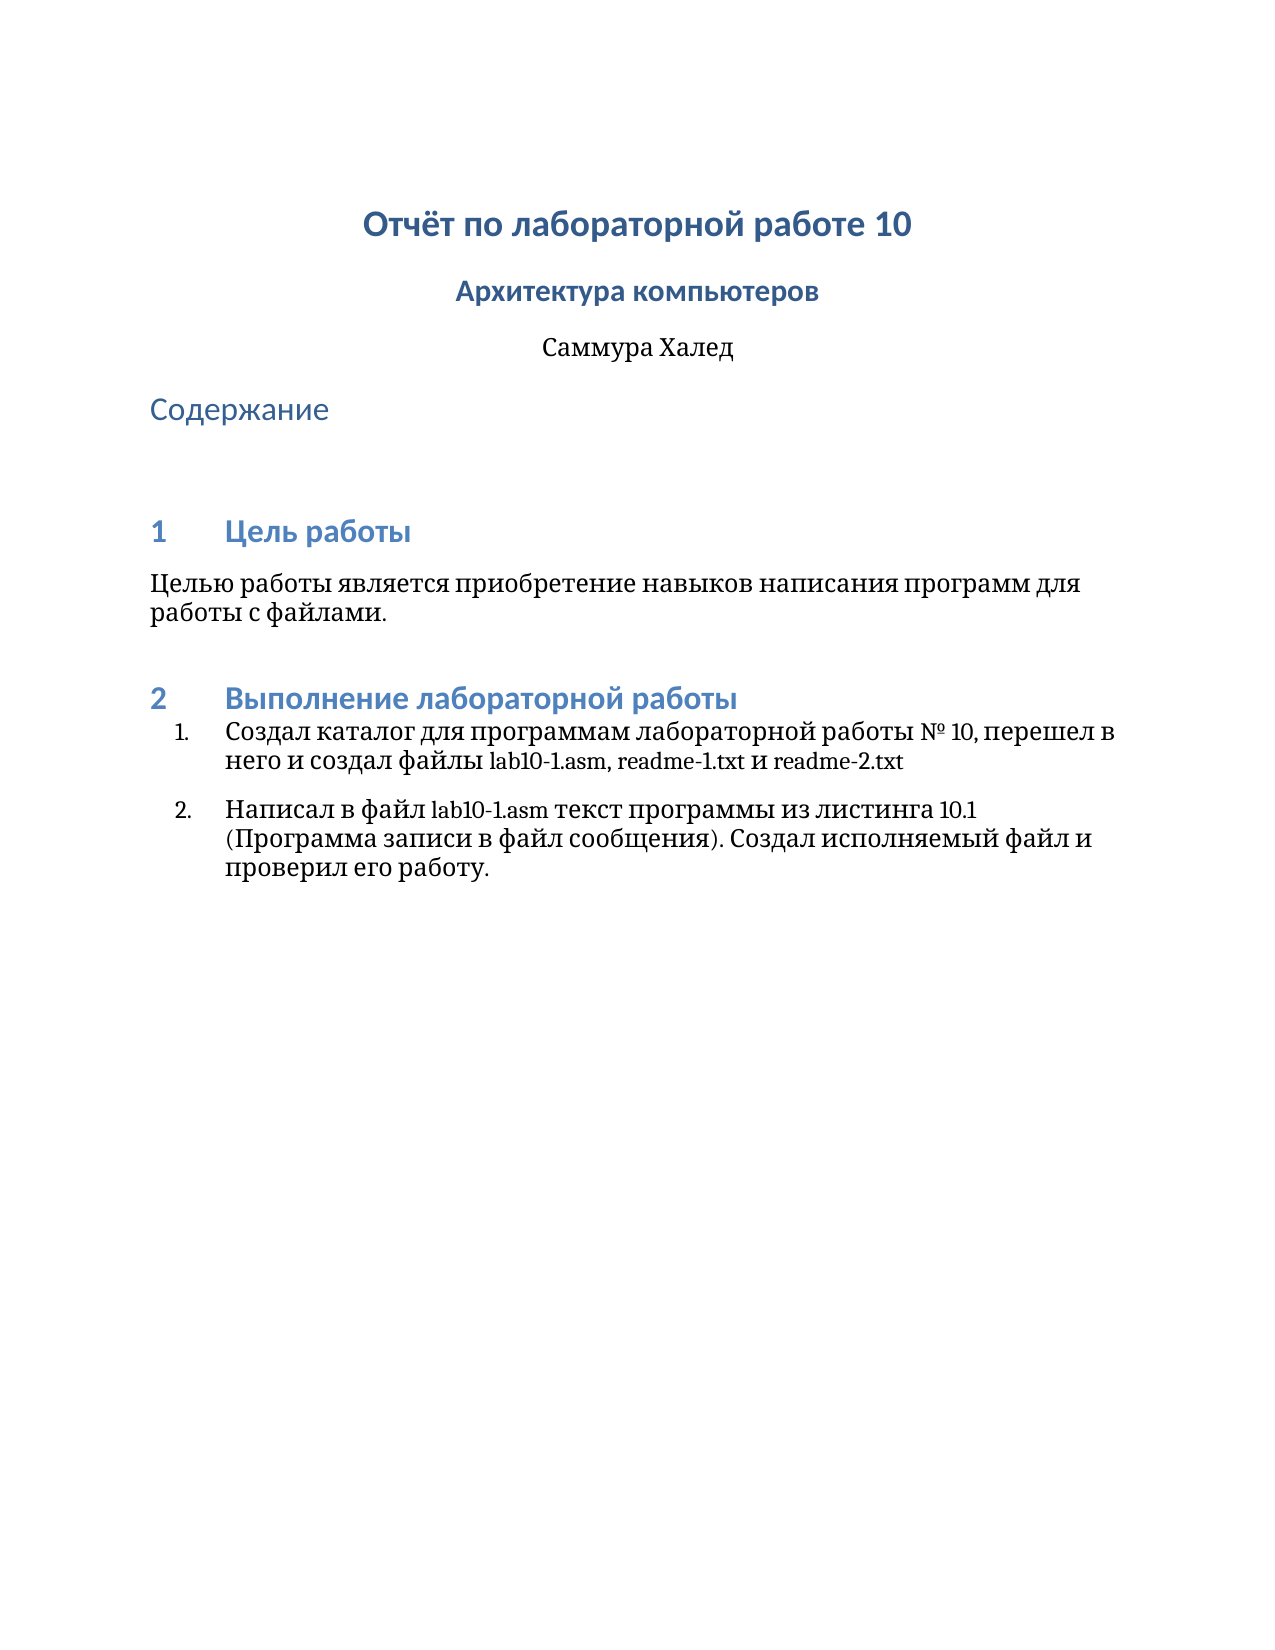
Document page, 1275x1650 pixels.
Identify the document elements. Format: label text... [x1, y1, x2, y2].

title Отчёт по лабораторной работе 10 [150, 200, 1125, 246]
text Саммура Халед [150, 334, 1125, 363]
list Написал в файл lab10-1.asm текст программы из листинга 10.1 (Программа записи в файл сообщения). Создал исполняемый файл и проверил его работу. [175, 796, 1125, 883]
subtitle 2 Выполнение лабораторной работы [150, 677, 1125, 718]
list Создал каталог для программам лабораторной работы № 10, перешел в него и создал файлы lab10-1.asm, readme-1.txt и readme-2.txt [175, 718, 1125, 776]
subtitle Архитектура компьютеров [150, 271, 1125, 309]
text Целью работы является приобретение навыков написания программ для работы с файлами. [150, 570, 1125, 627]
subtitle 1 Цель работы [150, 510, 1125, 551]
